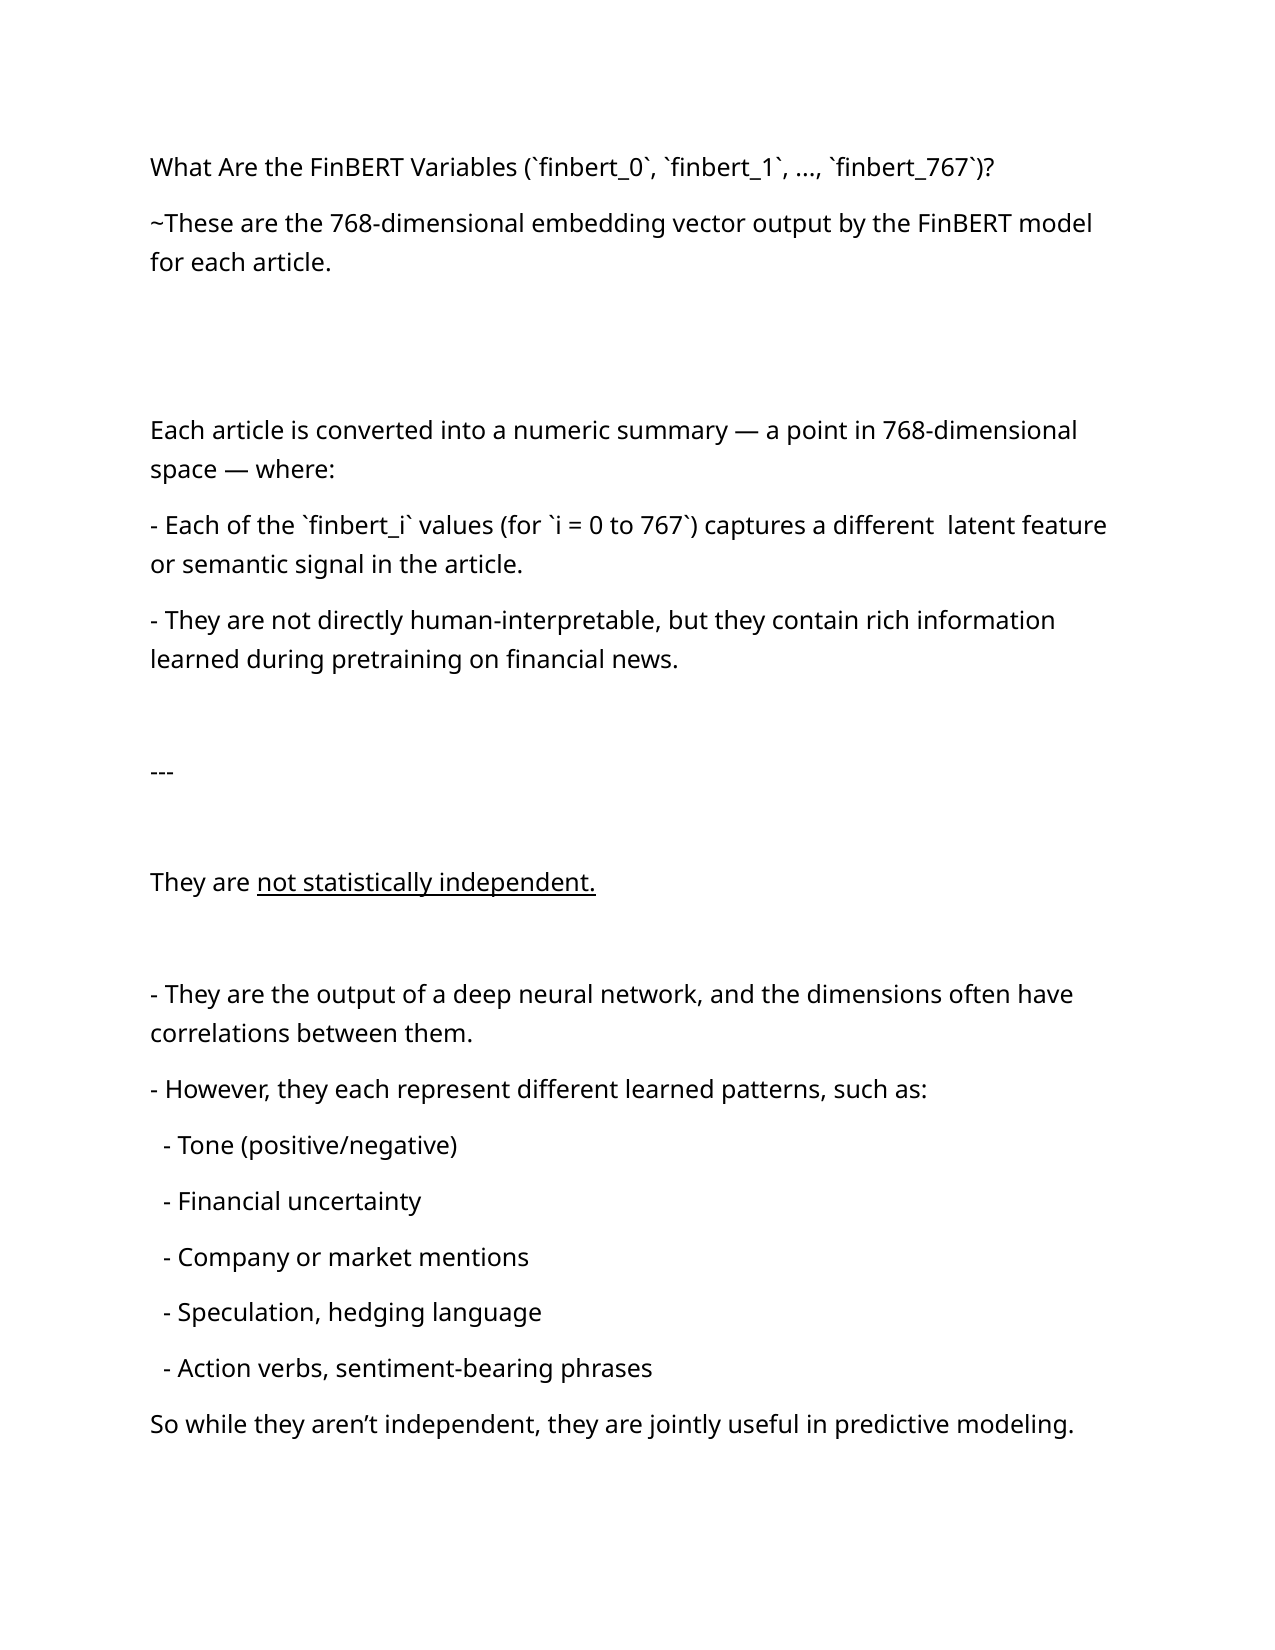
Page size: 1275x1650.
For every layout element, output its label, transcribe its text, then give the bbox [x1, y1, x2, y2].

text What Are the FinBERT Variables (`finbert_0`, `finbert_1`, ..., `finbert_767`)? [150, 150, 1125, 184]
text - Action verbs, sentiment-bearing phrases [150, 1351, 1125, 1385]
text So while they aren’t independent, they are jointly useful in predictive modeling. [150, 1407, 1125, 1441]
text - Financial uncertainty [150, 1183, 1125, 1217]
text - They are not directly human-interpretable, but they contain rich information learned during pretraining on financial news. [150, 602, 1125, 676]
text - Company or market mentions [150, 1239, 1125, 1273]
text ~These are the 768-dimensional embedding vector output by the FinBERT model for each article. [150, 206, 1125, 279]
text Each article is converted into a numeric summary — a point in 768-dimensional space — where: [150, 412, 1125, 486]
text - However, they each represent different learned patterns, such as: [150, 1072, 1125, 1106]
text - Each of the `finbert_i` values (for `i = 0 to 767`) captures a different latent feature or semantic signal in the article. [150, 507, 1125, 581]
text - They are the output of a deep neural network, and the dimensions often have correlations between them. [150, 977, 1125, 1050]
text They are not statistically independent. [150, 865, 1125, 899]
text - Speculation, hedging language [150, 1295, 1125, 1329]
text - Tone (positive/negative) [150, 1127, 1125, 1162]
text --- [150, 753, 1125, 787]
